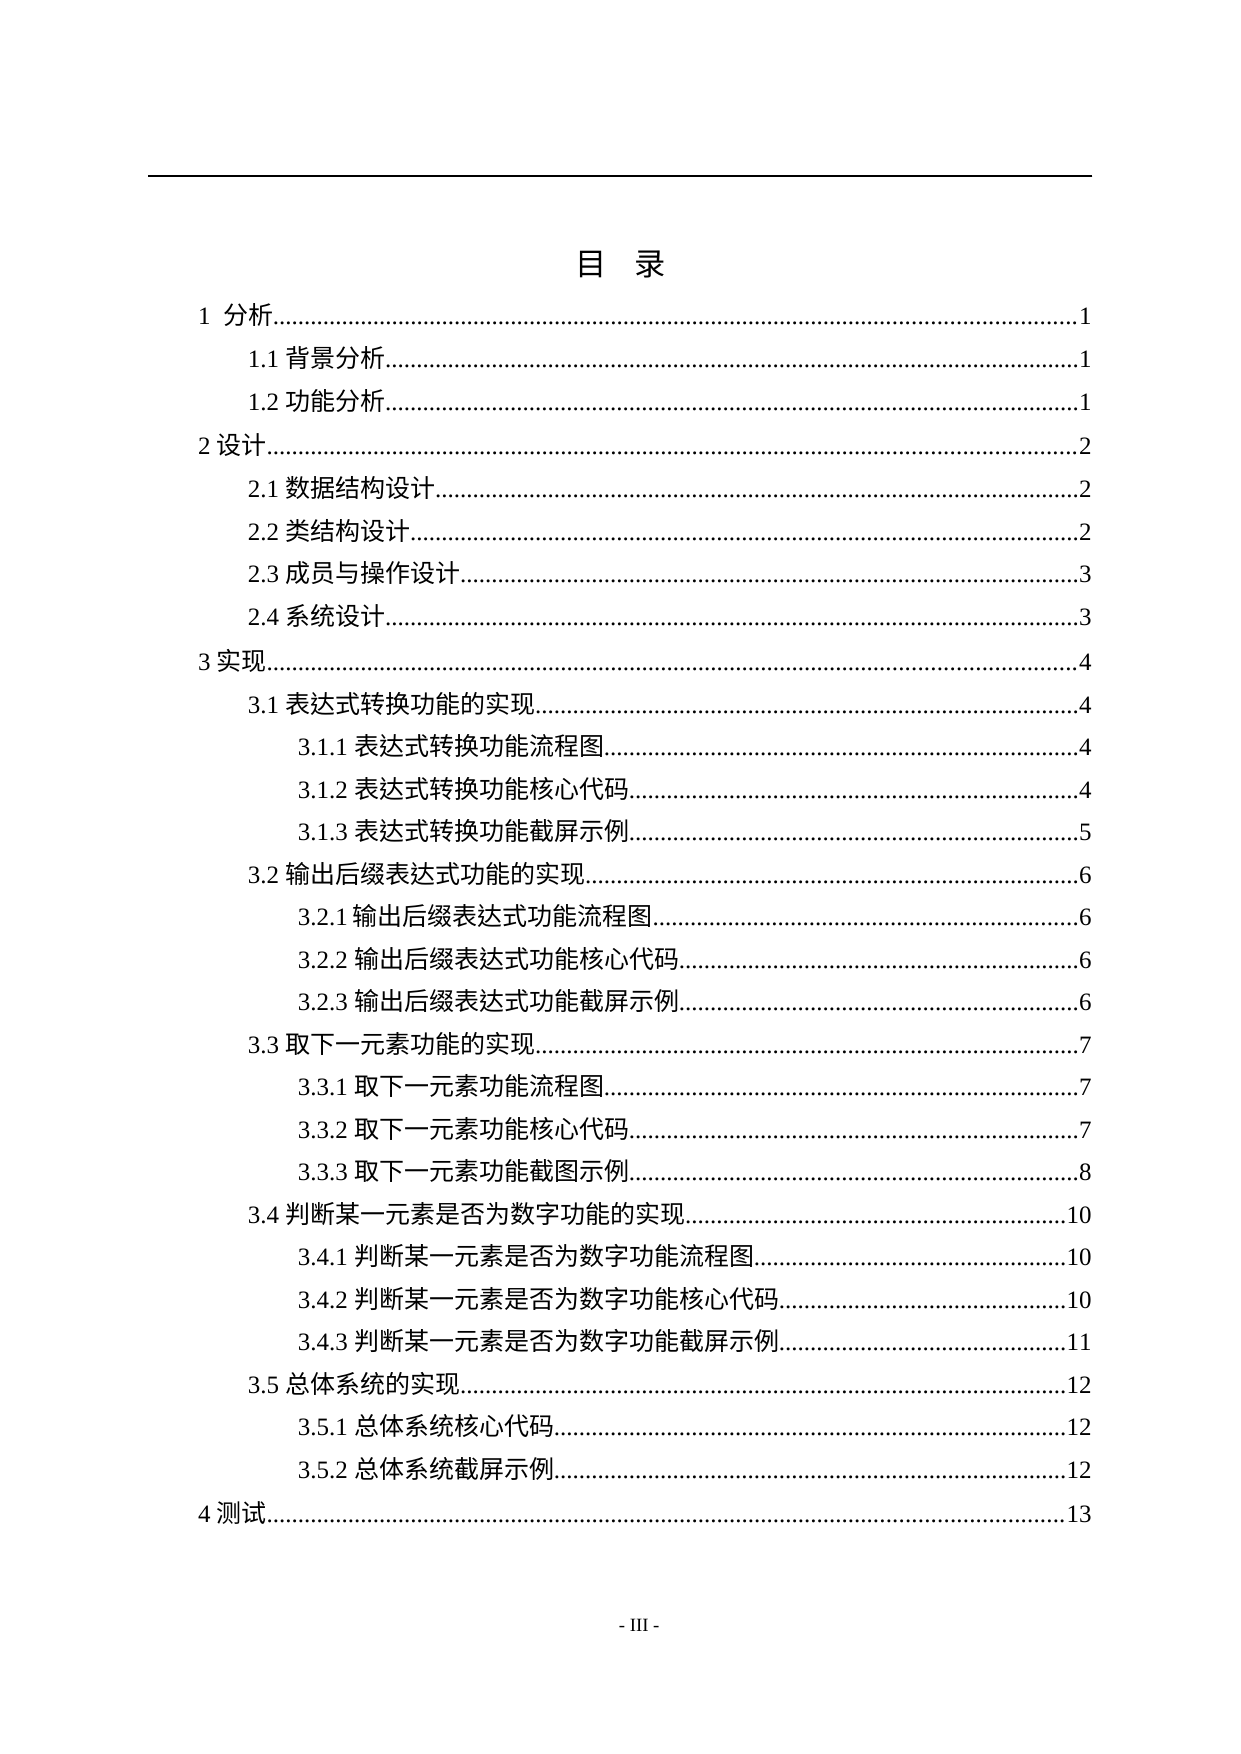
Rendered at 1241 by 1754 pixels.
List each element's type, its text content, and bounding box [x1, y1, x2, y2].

text 2.2 类结构设计 2 [198, 514, 1092, 548]
text 3.4.2 判断某一元素是否为数字功能核心代码 10 [248, 1281, 1092, 1316]
text 3.3.2 取下一元素功能核心代码 7 [248, 1111, 1092, 1146]
text 3.1.2 表达式转换功能核心代码 4 [248, 771, 1092, 806]
text 1.1 背景分析 1 [198, 341, 1092, 375]
text 3.3 取下一元素功能的实现 7 [198, 1026, 1092, 1061]
text 3.2.3 输出后缀表达式功能截屏示例 6 [248, 984, 1092, 1018]
text 1.2 功能分析 1 [198, 383, 1092, 417]
text 3.4 判断某一元素是否为数字功能的实现 10 [198, 1196, 1092, 1231]
text 3.5.1 总体系统核心代码 12 [248, 1409, 1092, 1443]
text 3.3.3 取下一元素功能截图示例 8 [248, 1154, 1092, 1188]
text 目 录 [148, 239, 1092, 284]
text 3.3.1 取下一元素功能流程图 7 [248, 1069, 1092, 1103]
text 2.3 成员与操作设计 3 [198, 556, 1092, 590]
text 4 测试 13 [198, 1494, 1092, 1530]
text 3.2.1输出后缀表达式功能流程图 6 [248, 899, 1092, 933]
text 2.1 数据结构设计 2 [198, 471, 1092, 505]
text 3.1 表达式转换功能的实现 4 [198, 686, 1092, 721]
text 3 实现 4 [198, 641, 1092, 677]
text 3.1.3 表达式转换功能截屏示例 5 [248, 814, 1092, 848]
text 1 分析 1 [198, 296, 1092, 332]
text 3.1.1 表达式转换功能流程图 4 [248, 729, 1092, 763]
text 3.2.2 输出后缀表达式功能核心代码 6 [248, 941, 1092, 976]
text 3.2 输出后缀表达式功能的实现 6 [198, 856, 1092, 891]
text 2 设计 2 [198, 426, 1092, 462]
text 3.4.1 判断某一元素是否为数字功能流程图 10 [248, 1239, 1092, 1273]
text 3.4.3 判断某一元素是否为数字功能截屏示例 11 [248, 1324, 1092, 1358]
text 3.5.2 总体系统截屏示例 12 [248, 1451, 1092, 1486]
text 2.4 系统设计 3 [198, 599, 1092, 633]
text 3.5 总体系统的实现 12 [198, 1366, 1092, 1401]
